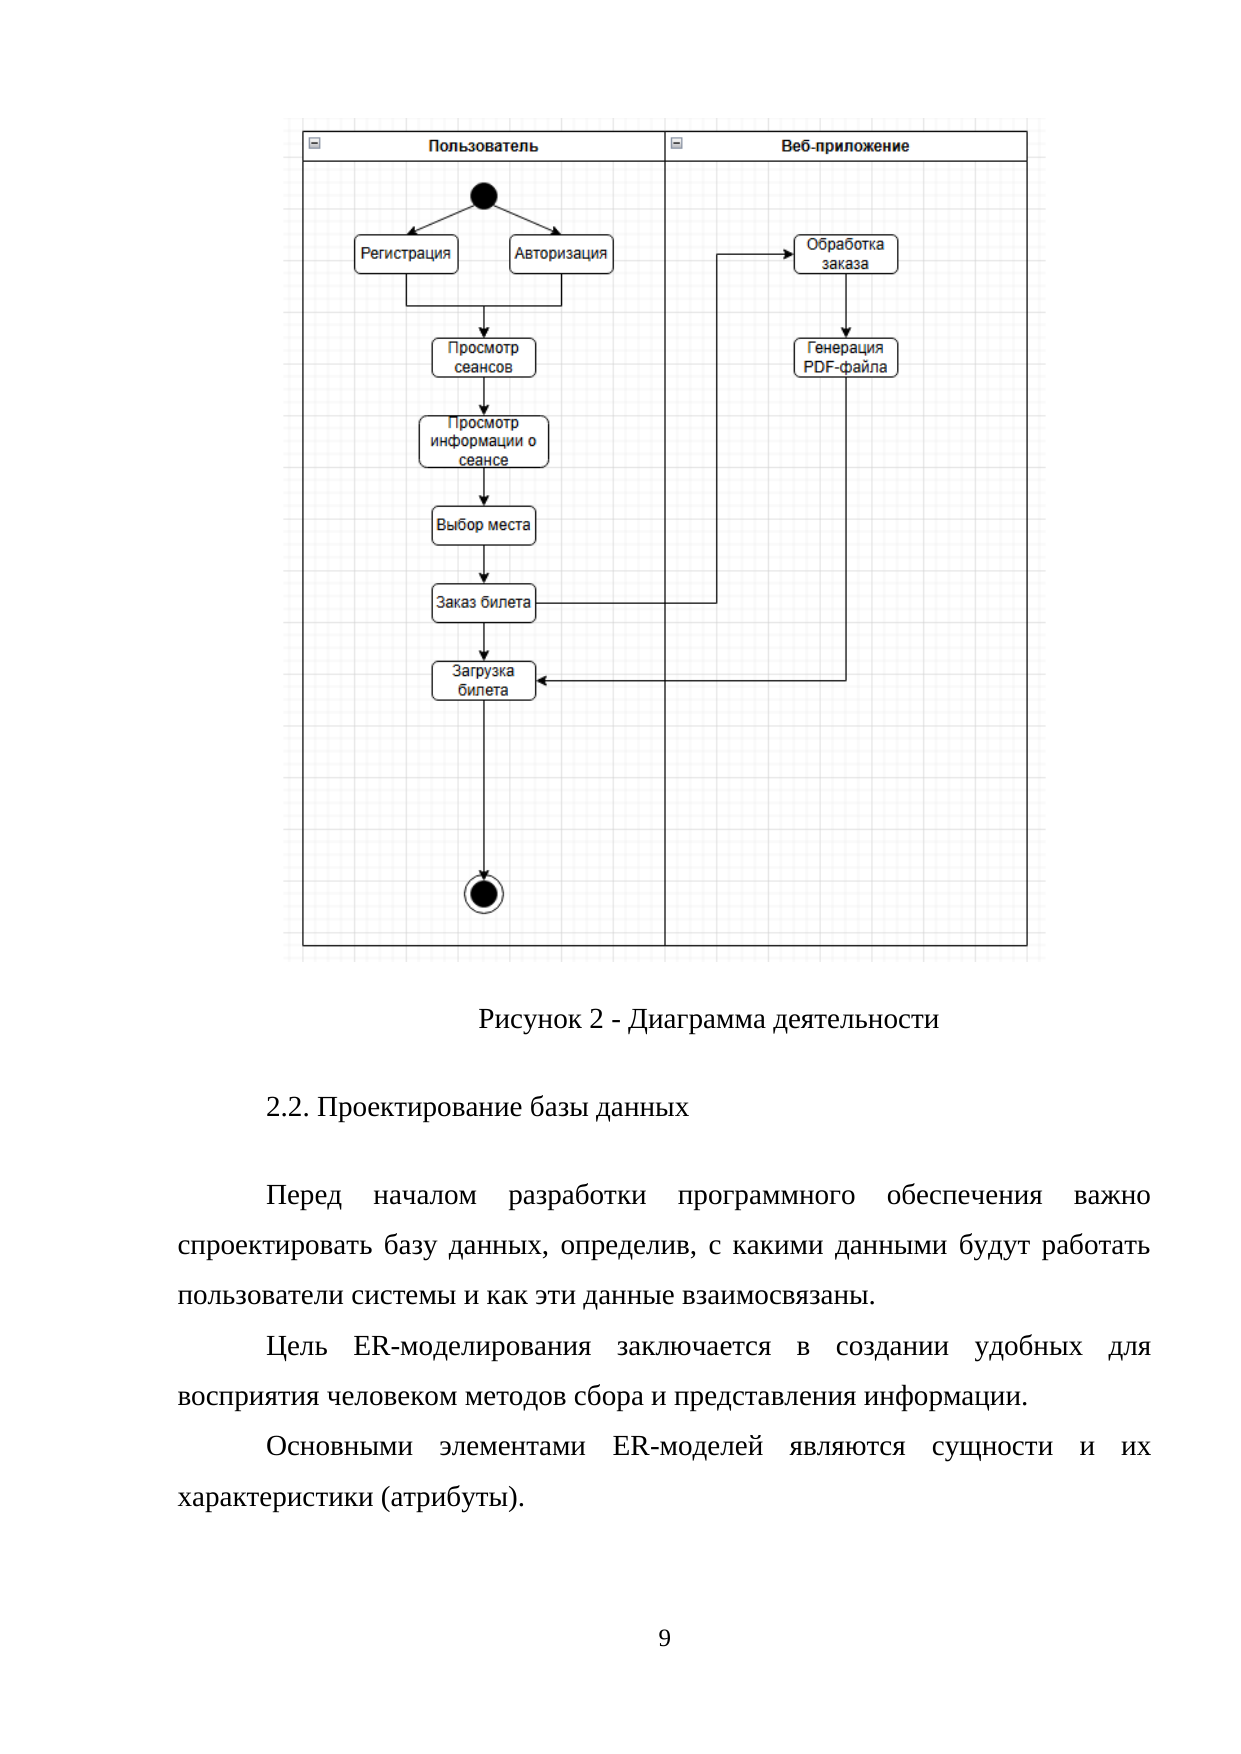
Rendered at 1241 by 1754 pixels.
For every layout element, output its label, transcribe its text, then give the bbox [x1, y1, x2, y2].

text Цель ER-моделирования заключается в создании удобных для восприятия человеком методов сбора и представления информации. [177, 1328, 1152, 1412]
text Рисунок 2 - Диаграмма деятельности [177, 1001, 1152, 1035]
subtitle 2.2. Проектирование базы данных [177, 1089, 1152, 1123]
text Основными элементами ER-моделей являются сущности и их характеристики (атрибуты). [177, 1428, 1152, 1512]
picture [283, 118, 1046, 962]
text Перед началом разработки программного обеспечения важно спроектировать базу данных, определив, с какими данными будут работать пользователи системы и как эти данные взаимосвязаны. [177, 1177, 1152, 1311]
